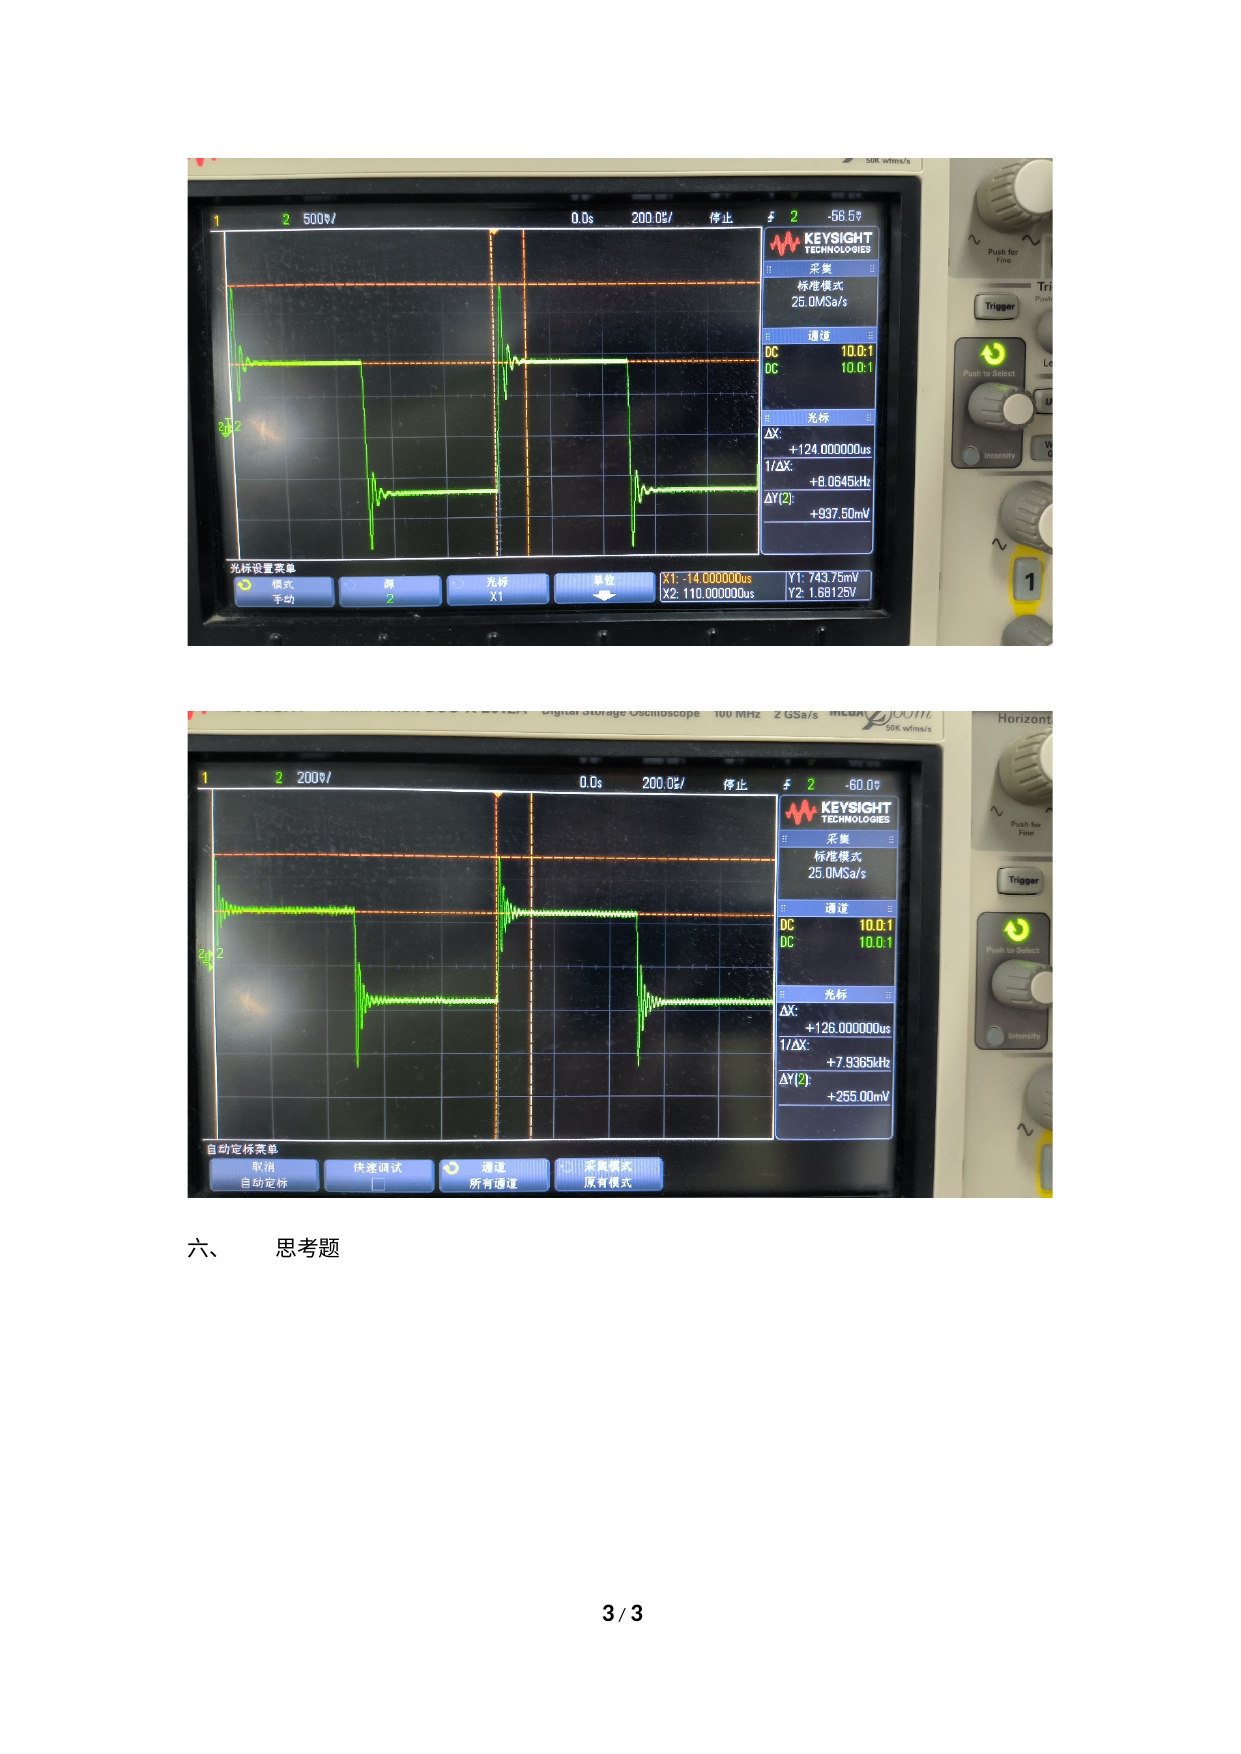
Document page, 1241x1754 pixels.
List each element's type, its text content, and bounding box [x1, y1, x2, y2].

picture [187, 158, 1053, 646]
picture [187, 711, 1053, 1198]
list 思考题 [187, 1231, 1053, 1263]
